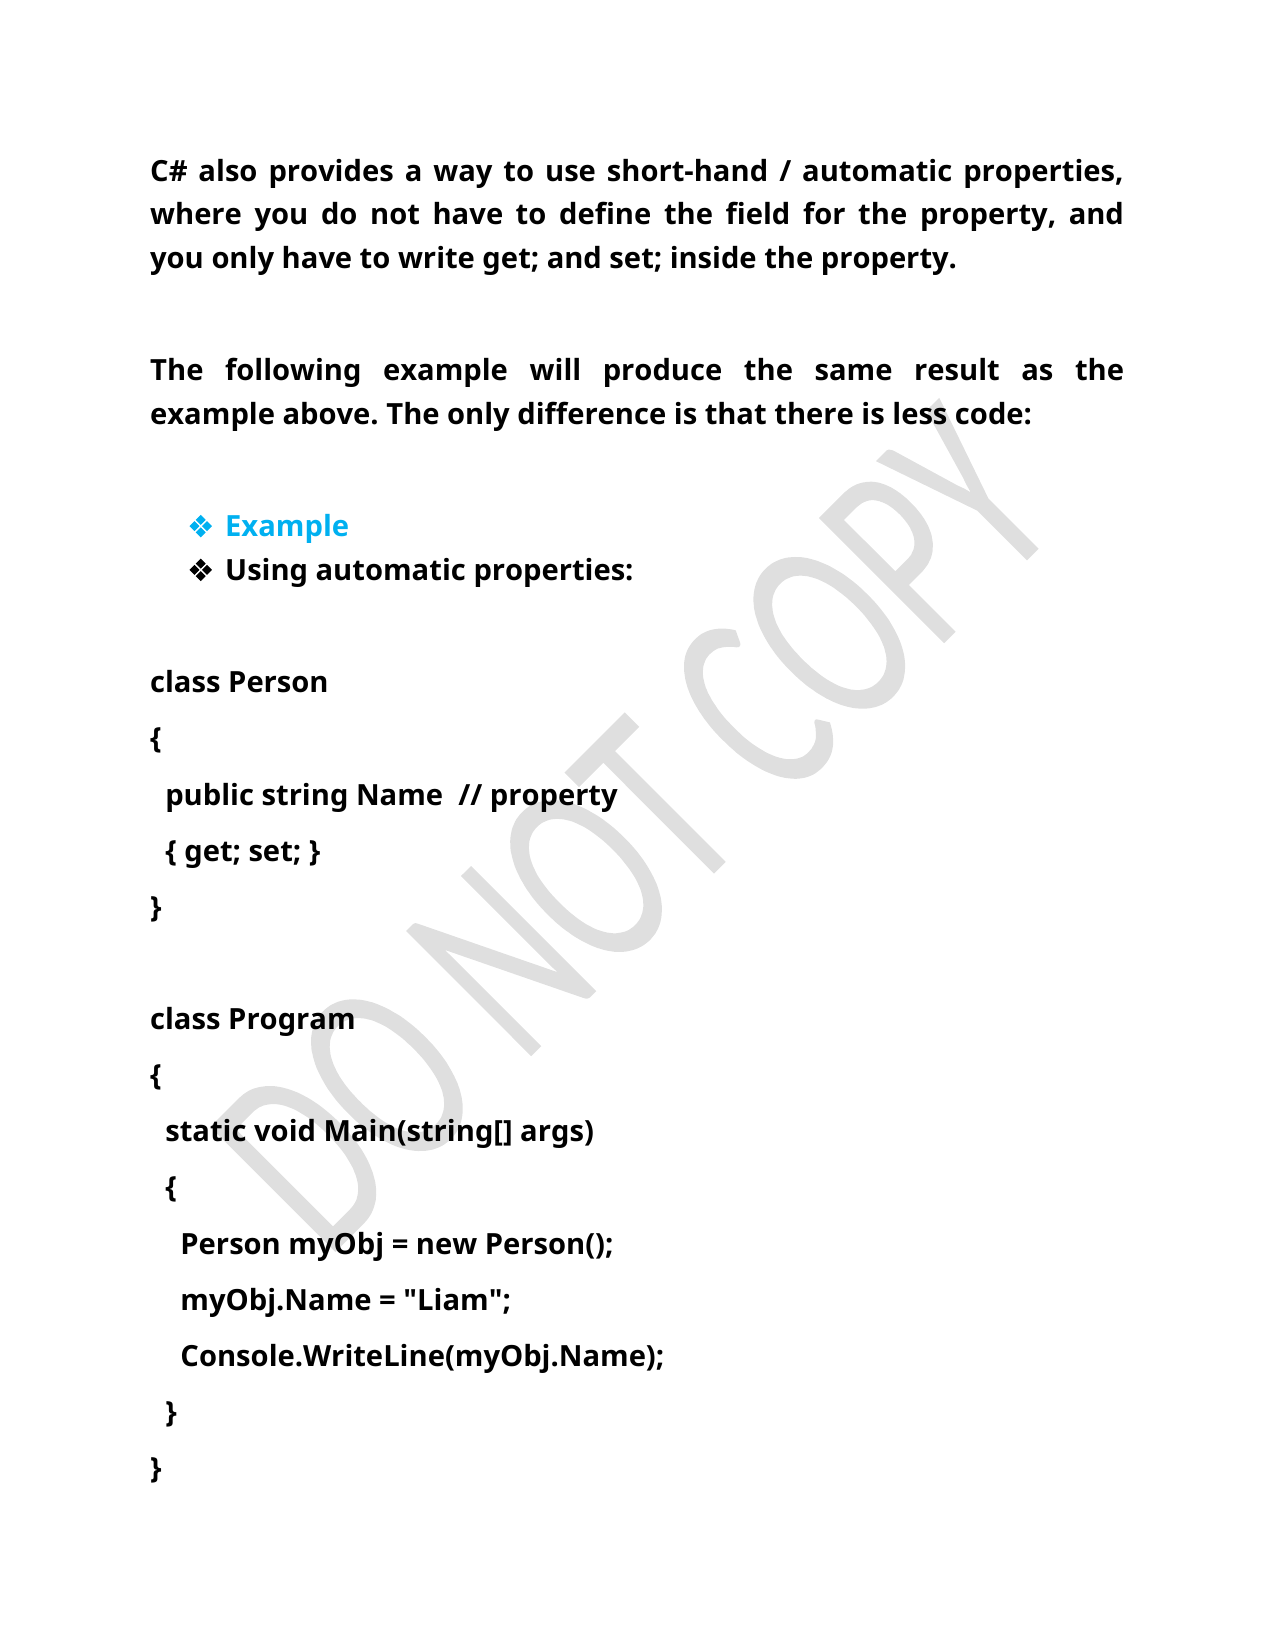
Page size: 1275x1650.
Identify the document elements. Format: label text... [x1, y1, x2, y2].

text } [150, 1391, 1125, 1431]
text Person myObj = new Person(); [150, 1223, 1125, 1263]
text class Person [150, 661, 1125, 701]
text } [150, 886, 1125, 926]
text } [150, 1447, 1125, 1487]
text The following example will produce the same result as the example above. The only difference is that there is less code: [150, 349, 1125, 433]
text static void Main(string[] args) [150, 1111, 1125, 1150]
text public string Name // property [150, 774, 1125, 813]
text { [150, 718, 1125, 757]
text Console.WriteLine(myObj.Name); [150, 1335, 1125, 1375]
list Example [187, 506, 1125, 545]
text { [150, 1054, 1125, 1094]
text C# also provides a way to use short-hand / automatic properties, where you do not have to define the field for the property, and you only have to write get; and set; inside the property. [150, 150, 1125, 277]
text class Program [150, 998, 1125, 1038]
list Using automatic properties: [187, 549, 1125, 589]
text { get; set; } [150, 830, 1125, 869]
text { [150, 1167, 1125, 1206]
text myObj.Name = "Liam"; [150, 1279, 1125, 1319]
